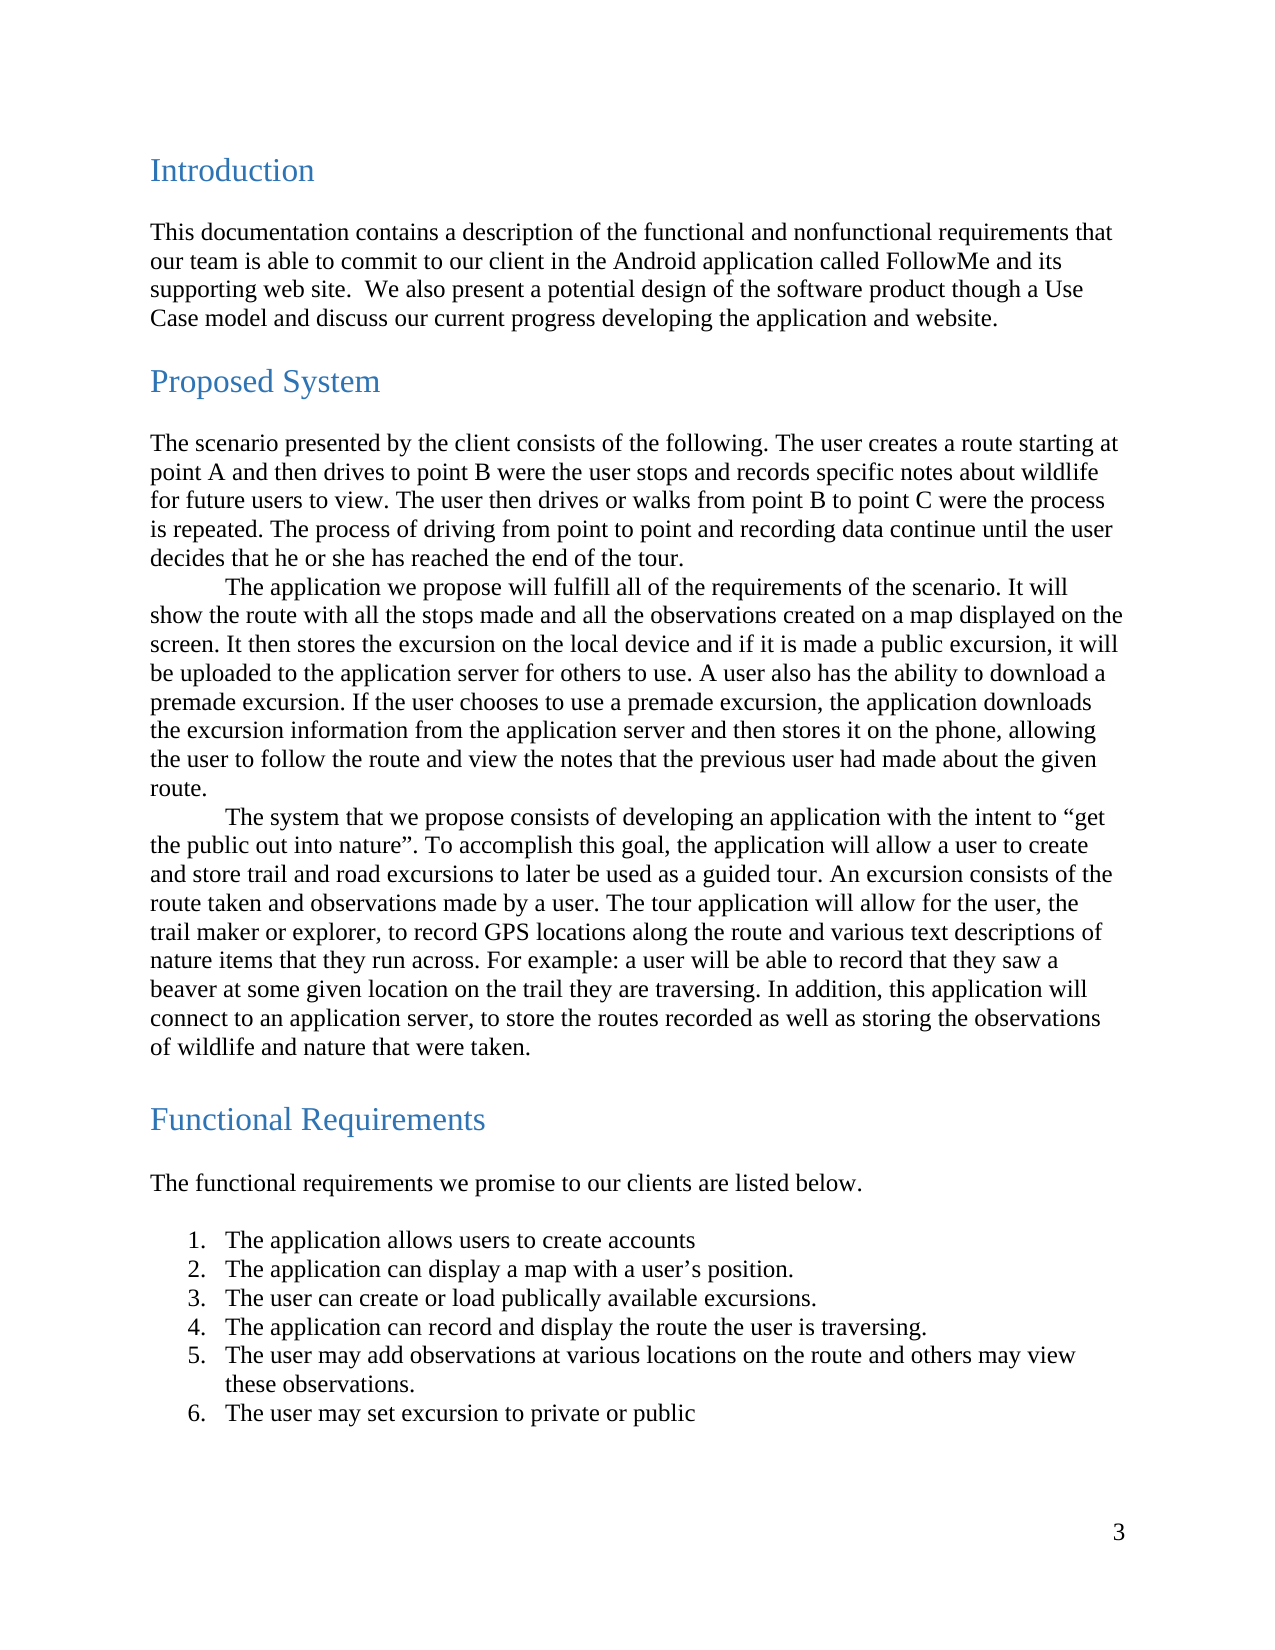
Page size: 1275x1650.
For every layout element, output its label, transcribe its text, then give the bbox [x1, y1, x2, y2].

list The user may set excursion to private or public [187, 1398, 1125, 1427]
text The scenario presented by the client consists of the following. The user creates a route starting at point A and then drives to point B were the user stops and records specific notes about wildlife for future users to view. The user then drives or walks from point B to point C were the process is repeated. The process of driving from point to point and recording data continue until the user decides that he or she has reached the end of the tour. [150, 428, 1125, 572]
list The application allows users to create accounts [187, 1226, 1125, 1254]
list The user can create or load publically available excursions. [187, 1283, 1125, 1312]
list The user may add observations at various locations on the route and others may view these observations. [187, 1341, 1125, 1398]
list The application can display a map with a user’s position. [187, 1254, 1125, 1283]
text This documentation contains a description of the functional and nonfunctional requirements that our team is able to commit to our client in the Android application called FollowMe and its supporting web site. We also present a potential design of the software product though a Use Case model and discuss our current progress developing the application and website. [150, 217, 1125, 332]
subtitle Introduction [150, 150, 1125, 188]
list The application can record and display the route the user is traversing. [187, 1312, 1125, 1341]
text The application we propose will fulfill all of the requirements of the scenario. It will show the route with all the stops made and all the observations created on a map displayed on the screen. It then stores the excursion on the local device and if it is made a public excursion, it will be uploaded to the application server for others to use. A user also has the ability to download a premade excursion. If the user chooses to use a premade excursion, the application downloads the excursion information from the application server and then stores it on the phone, allowing the user to follow the route and view the notes that the previous user had made about the given route. [150, 572, 1125, 802]
text The system that we propose consists of developing an application with the intent to “get the public out into nature”. To accomplish this goal, the application will allow a user to create and store trail and road excursions to later be used as a guided tour. An excursion consists of the route taken and observations made by a user. The tour application will allow for the user, the trail maker or explorer, to record GPS locations along the route and various text descriptions of nature items that they run across. For example: a user will be able to record that they saw a beaver at some given location on the trail they are traversing. In addition, this application will connect to an application server, to store the routes recorded as well as storing the observations of wildlife and nature that were taken. [150, 802, 1125, 1060]
text The functional requirements we promise to our clients are listed below. [150, 1168, 1125, 1197]
subtitle Functional Requirements [150, 1099, 1125, 1137]
subtitle Proposed System [150, 361, 1125, 399]
